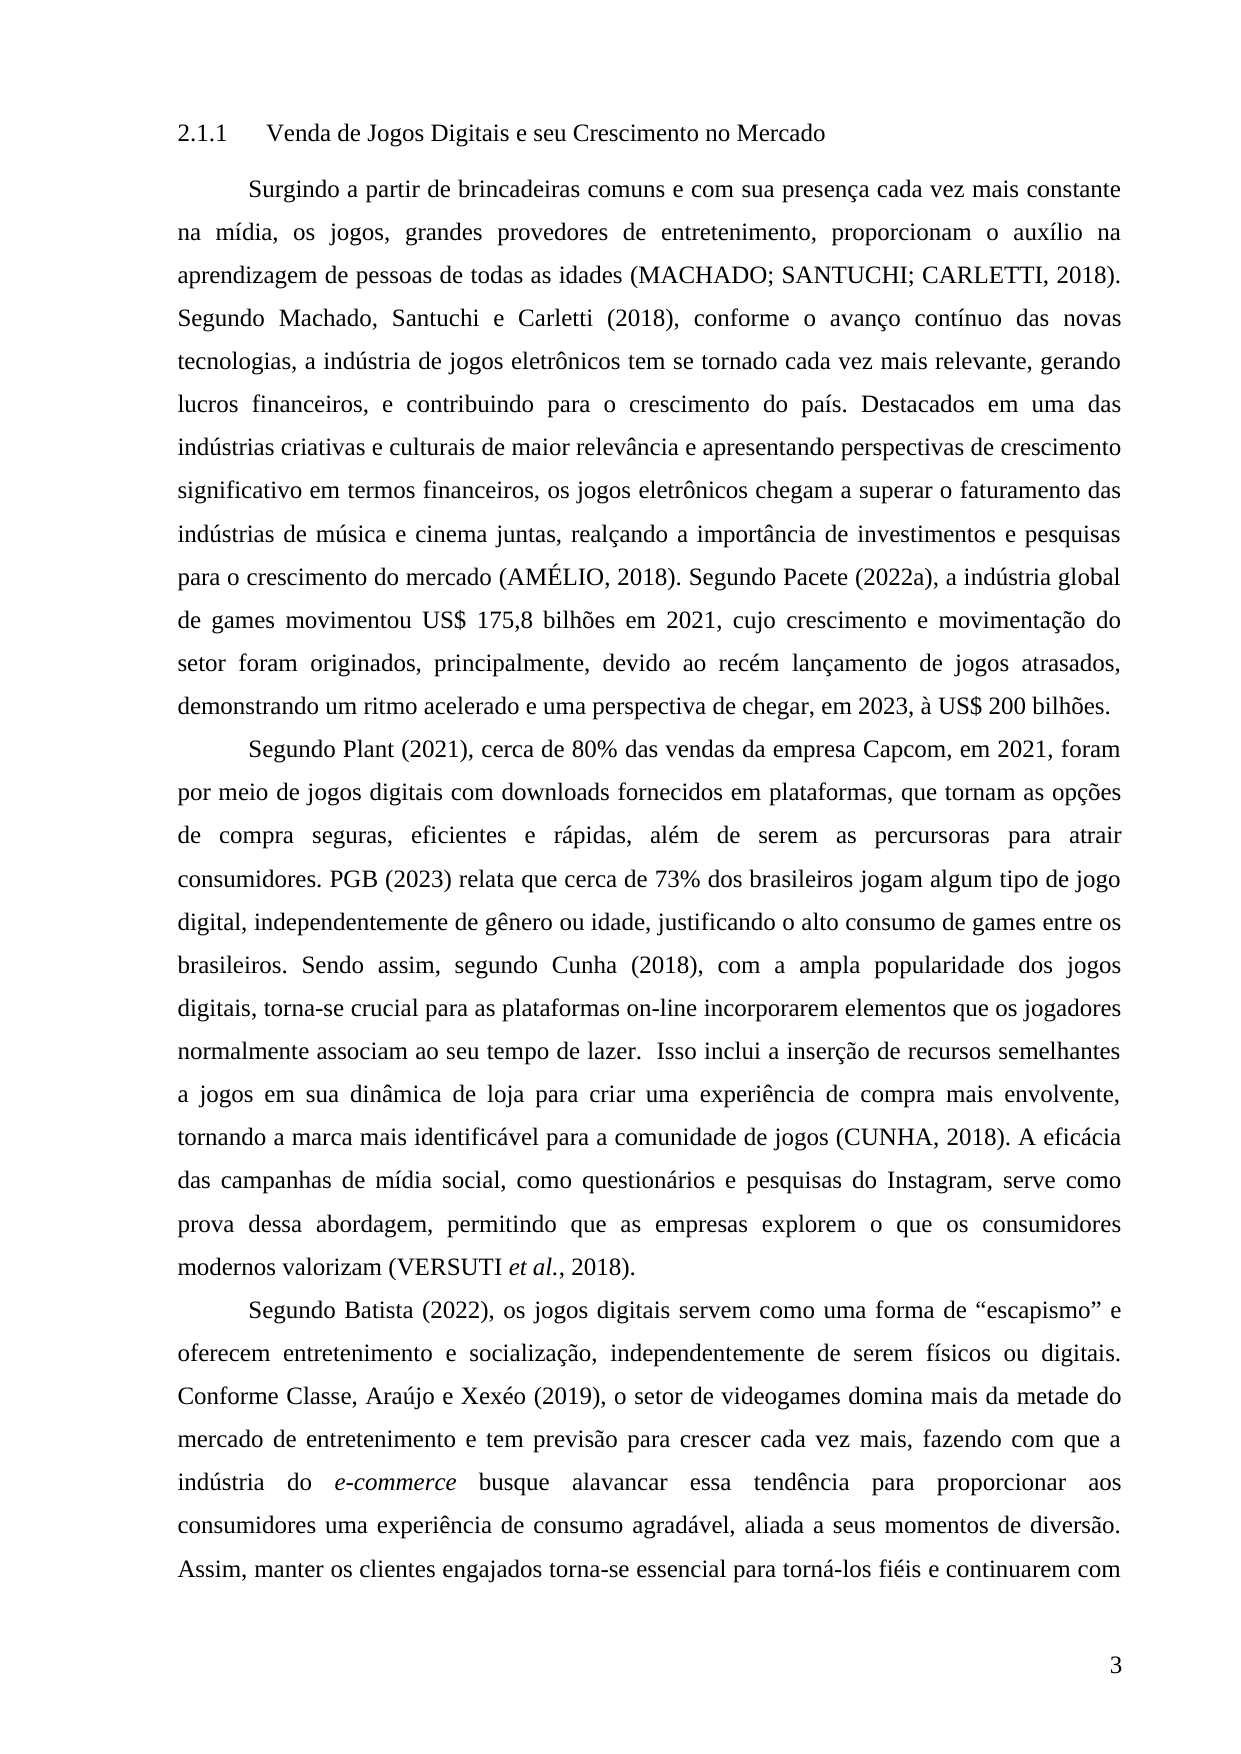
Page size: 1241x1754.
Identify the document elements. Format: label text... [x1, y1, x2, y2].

subtitle Venda de Jogos Digitais e seu Crescimento no Mercado [177, 118, 1122, 147]
text Segundo Plant (2021), cerca de 80% das vendas da empresa Capcom, em 2021, foram por meio de jogos digitais com downloads fornecidos em plataformas, que tornam as opções de compra seguras, eficientes e rápidas, além de serem as percursoras para atrair consumidores. PGB (2023) relata que cerca de 73% dos brasileiros jogam algum tipo de jogo digital, independentemente de gênero ou idade, justificando o alto consumo de games entre os brasileiros. Sendo assim, segundo Cunha (2018), com a ampla popularidade dos jogos digitais, torna-se crucial para as plataformas on-line incorporarem elementos que os jogadores normalmente associam ao seu tempo de lazer. Isso inclui a inserção de recursos semelhantes a jogos em sua dinâmica de loja para criar uma experiência de compra mais envolvente, tornando a marca mais identificável para a comunidade de jogos (CUNHA, 2018). A eficácia das campanhas de mídia social, como questionários e pesquisas do Instagram, serve como prova dessa abordagem, permitindo que as empresas explorem o que os consumidores modernos valorizam (VERSUTI et al., 2018). [177, 734, 1122, 1281]
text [177, 1295, 1122, 1582]
text Surgindo a partir de brincadeiras comuns e com sua presença cada vez mais constante na mídia, os jogos, grandes provedores de entretenimento, proporcionam o auxílio na aprendizagem de pessoas de todas as idades (MACHADO; SANTUCHI; CARLETTI, 2018). Segundo Machado, Santuchi e Carletti (2018), conforme o avanço contínuo das novas tecnologias, a indústria de jogos eletrônicos tem se tornado cada vez mais relevante, gerando lucros financeiros, e contribuindo para o crescimento do país. Destacados em uma das indústrias criativas e culturais de maior relevância e apresentando perspectivas de crescimento significativo em termos financeiros, os jogos eletrônicos chegam a superar o faturamento das indústrias de música e cinema juntas, realçando a importância de investimentos e pesquisas para o crescimento do mercado (AMÉLIO, 2018). Segundo Pacete (2022a), a indústria global de games movimentou US$ 175,8 bilhões em 2021, cujo crescimento e movimentação do setor foram originados, principalmente, devido ao recém lançamento de jogos atrasados, demonstrando um ritmo acelerado e uma perspectiva de chegar, em 2023, à US$ 200 bilhões. [177, 174, 1122, 720]
